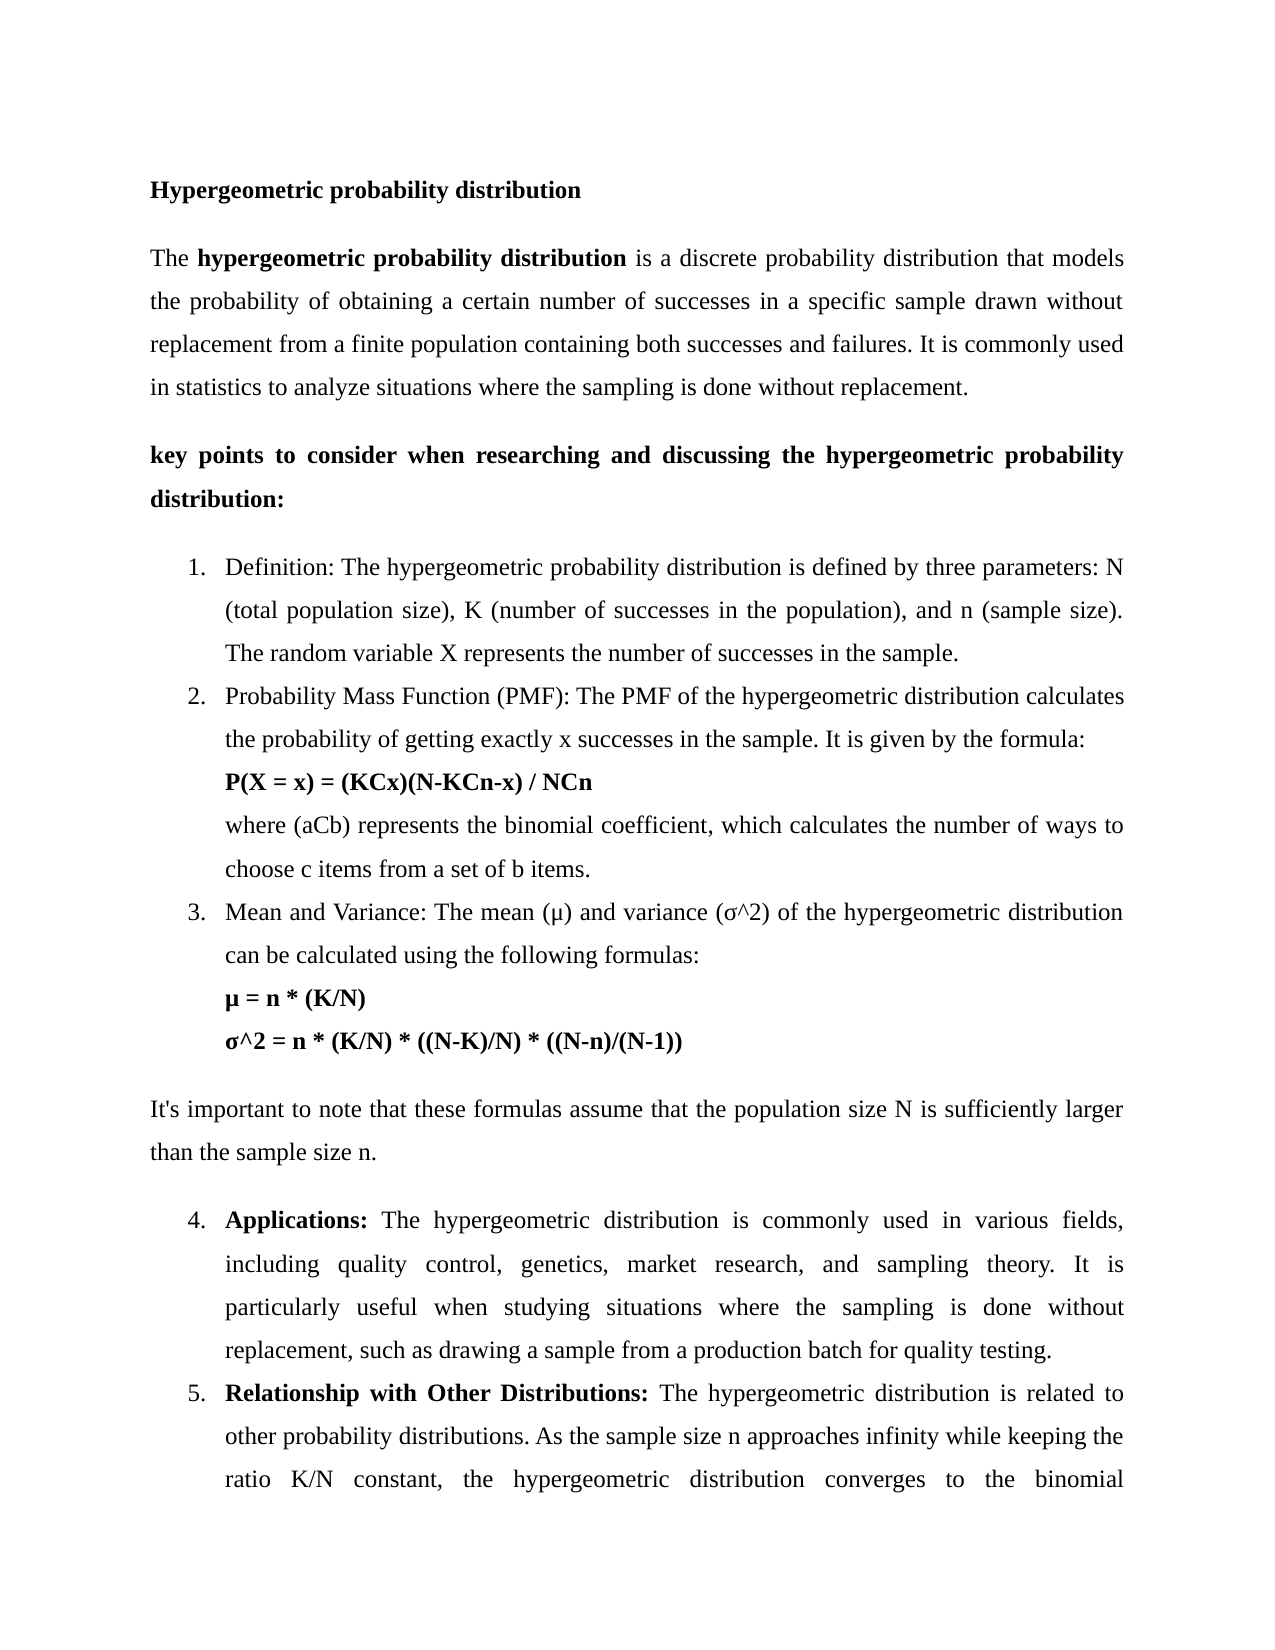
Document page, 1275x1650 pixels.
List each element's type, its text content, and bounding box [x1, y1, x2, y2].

list Definition: The hypergeometric probability distribution is defined by three parameters: N (total population size), K (number of successes in the population), and n (sample size). The random variable X represents the number of successes in the sample. [187, 552, 1125, 667]
list Mean and Variance: The mean (μ) and variance (σ^2) of the hypergeometric distribution can be calculated using the following formulas: [187, 897, 1125, 969]
text The hypergeometric probability distribution is a discrete probability distribution that models the probability of obtaining a certain number of successes in a specific sample drawn without replacement from a finite population containing both successes and failures. It is commonly used in statistics to analyze situations where the sampling is done without replacement. [150, 243, 1125, 401]
list μ = n * (K/N) [225, 983, 1125, 1012]
list Probability Mass Function (PMF): The PMF of the hypergeometric distribution calculates the probability of getting exactly x successes in the sample. It is given by the formula: [187, 681, 1125, 753]
list Applications: The hypergeometric distribution is commonly used in various fields, including quality control, genetics, market research, and sampling theory. It is particularly useful when studying situations where the sampling is done without replacement, such as drawing a sample from a production batch for quality testing. [187, 1206, 1125, 1364]
list σ^2 = n * (K/N) * ((N-K)/N) * ((N-n)/(N-1)) [225, 1026, 1125, 1055]
list where (aCb) represents the binomial coefficient, which calculates the number of ways to choose c items from a set of b items. [225, 811, 1125, 882]
text Hypergeometric probability distribution [150, 175, 1125, 204]
text key points to consider when researching and discussing the hypergeometric probability distribution: [150, 441, 1125, 512]
text It's important to note that these formulas assume that the population size N is sufficiently larger than the sample size n. [150, 1094, 1125, 1166]
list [187, 1378, 1125, 1493]
list P(X = x) = (KCx)(N-KCn-x) / NCn [225, 767, 1125, 796]
